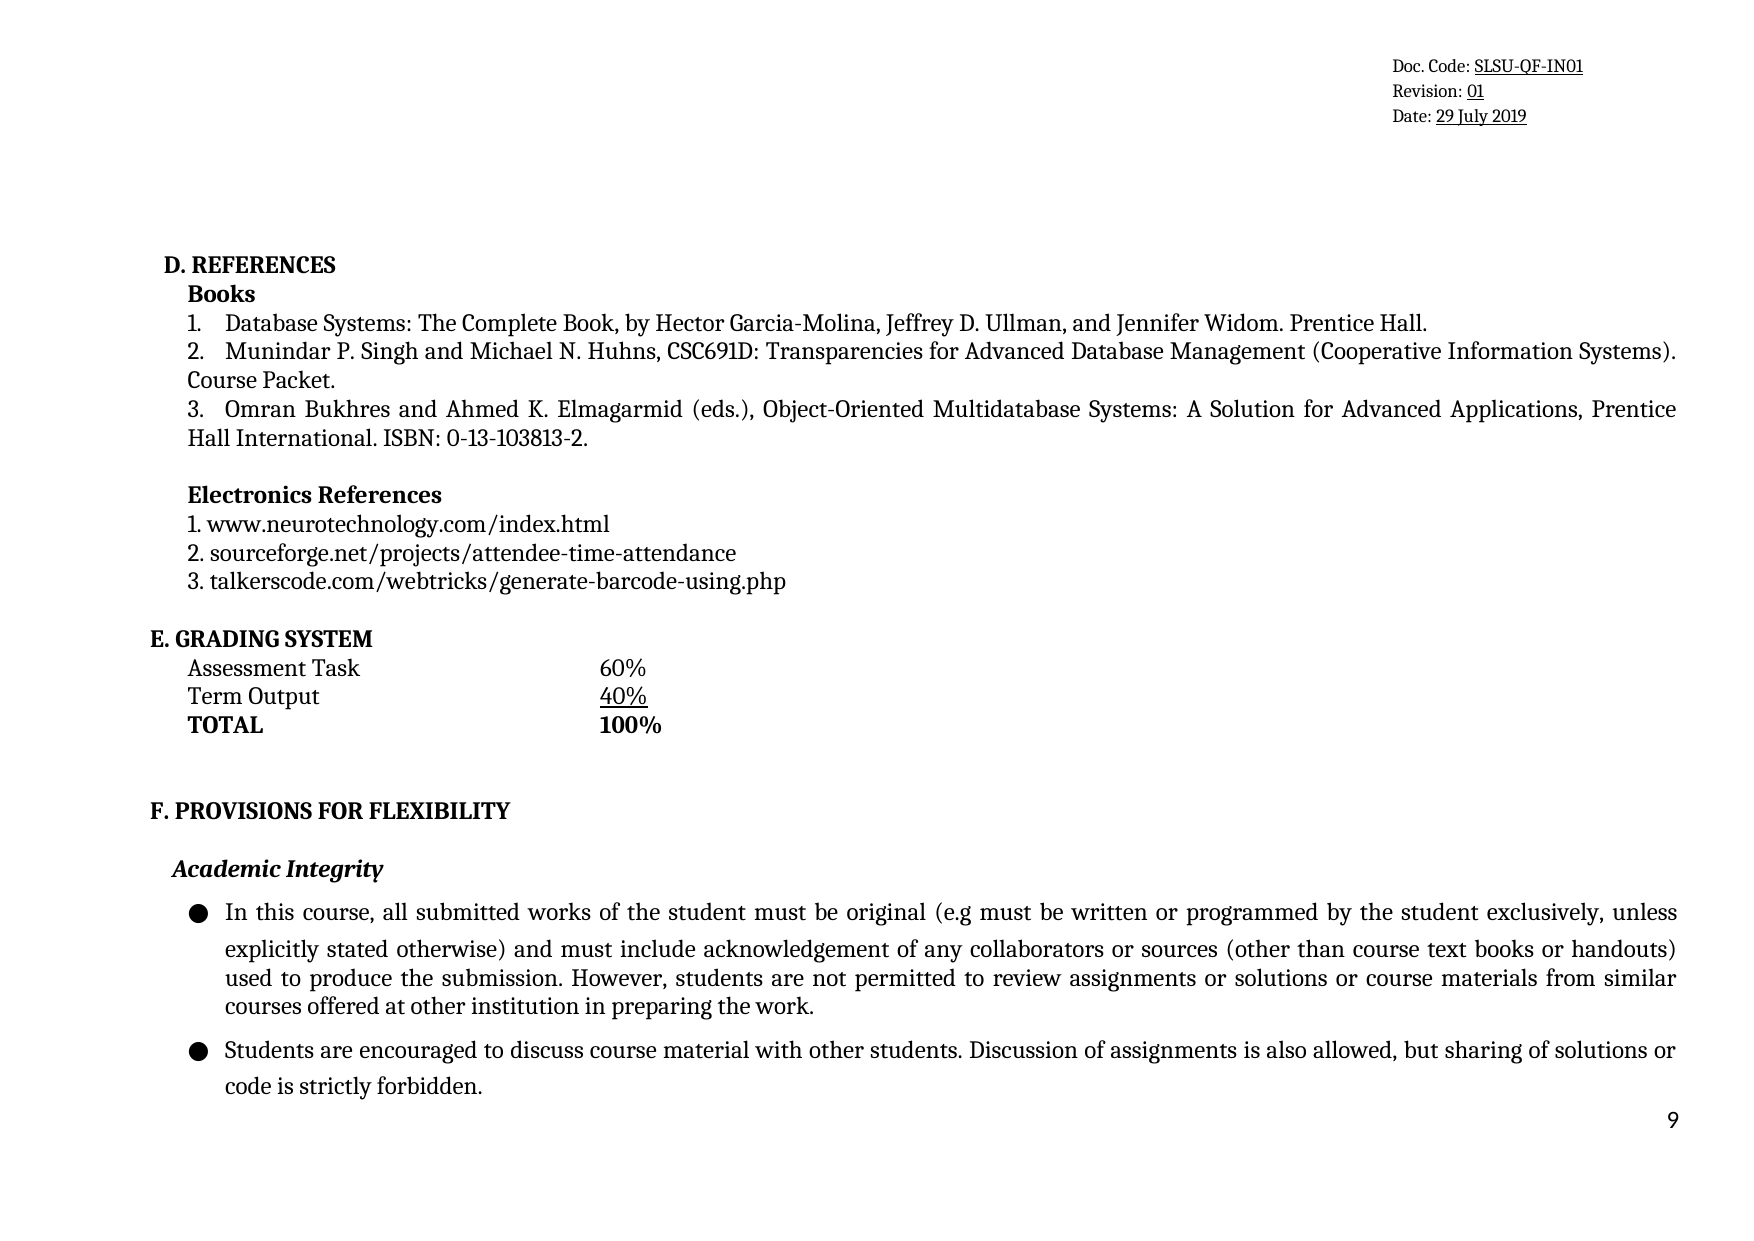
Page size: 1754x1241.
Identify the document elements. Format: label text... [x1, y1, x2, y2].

text 1. www.neurotechnology.com/index.html [187, 510, 1679, 538]
text Assessment Task 60% [187, 653, 1679, 682]
list In this course, all submitted works of the student must be original (e.g must be written or programmed by the student exclusively, unless explicitly stated otherwise) and must include acknowledgement of any collaborators or sources (other than course text books or handouts) used to produce the submission. However, students are not permitted to review assignments or solutions or course materials from similar courses offered at other institution in preparing the work. [187, 883, 1679, 1021]
list Students are encouraged to discuss course material with other students. Discussion of assignments is also allowed, but sharing of solutions or code is strictly forbidden. [187, 1021, 1679, 1101]
text 3. talkerscode.com/webtricks/generate-barcode-using.php [187, 567, 1679, 596]
text Academic Integrity [150, 855, 1679, 883]
text 3. Omran Bukhres and Ahmed K. Elmagarmid (eds.), Object-Oriented Multidatabase Systems: A Solution for Advanced Applications, Prentice Hall International. ISBN: 0-13-103813-2. [187, 395, 1679, 452]
text Books [187, 280, 1679, 308]
text 1. Database Systems: The Complete Book, by Hector Garcia-Molina, Jeffrey D. Ullman, and Jennifer Widom. Prentice Hall. [187, 308, 1679, 337]
text F. PROVISIONS FOR FLEXIBILITY [150, 797, 1679, 826]
text E. GRADING SYSTEM [150, 625, 1679, 653]
text TOTAL 100% [187, 711, 1679, 740]
text Electronics References [187, 481, 1679, 510]
text 2. Munindar P. Singh and Michael N. Huhns, CSC691D: Transparencies for Advanced Database Management (Cooperative Information Systems). Course Packet. [187, 337, 1679, 395]
text 2. sourceforge.net/projects/attendee-time-attendance [187, 538, 1679, 567]
text D. REFERENCES [164, 251, 1679, 280]
text Term Output 40% [187, 682, 1679, 711]
